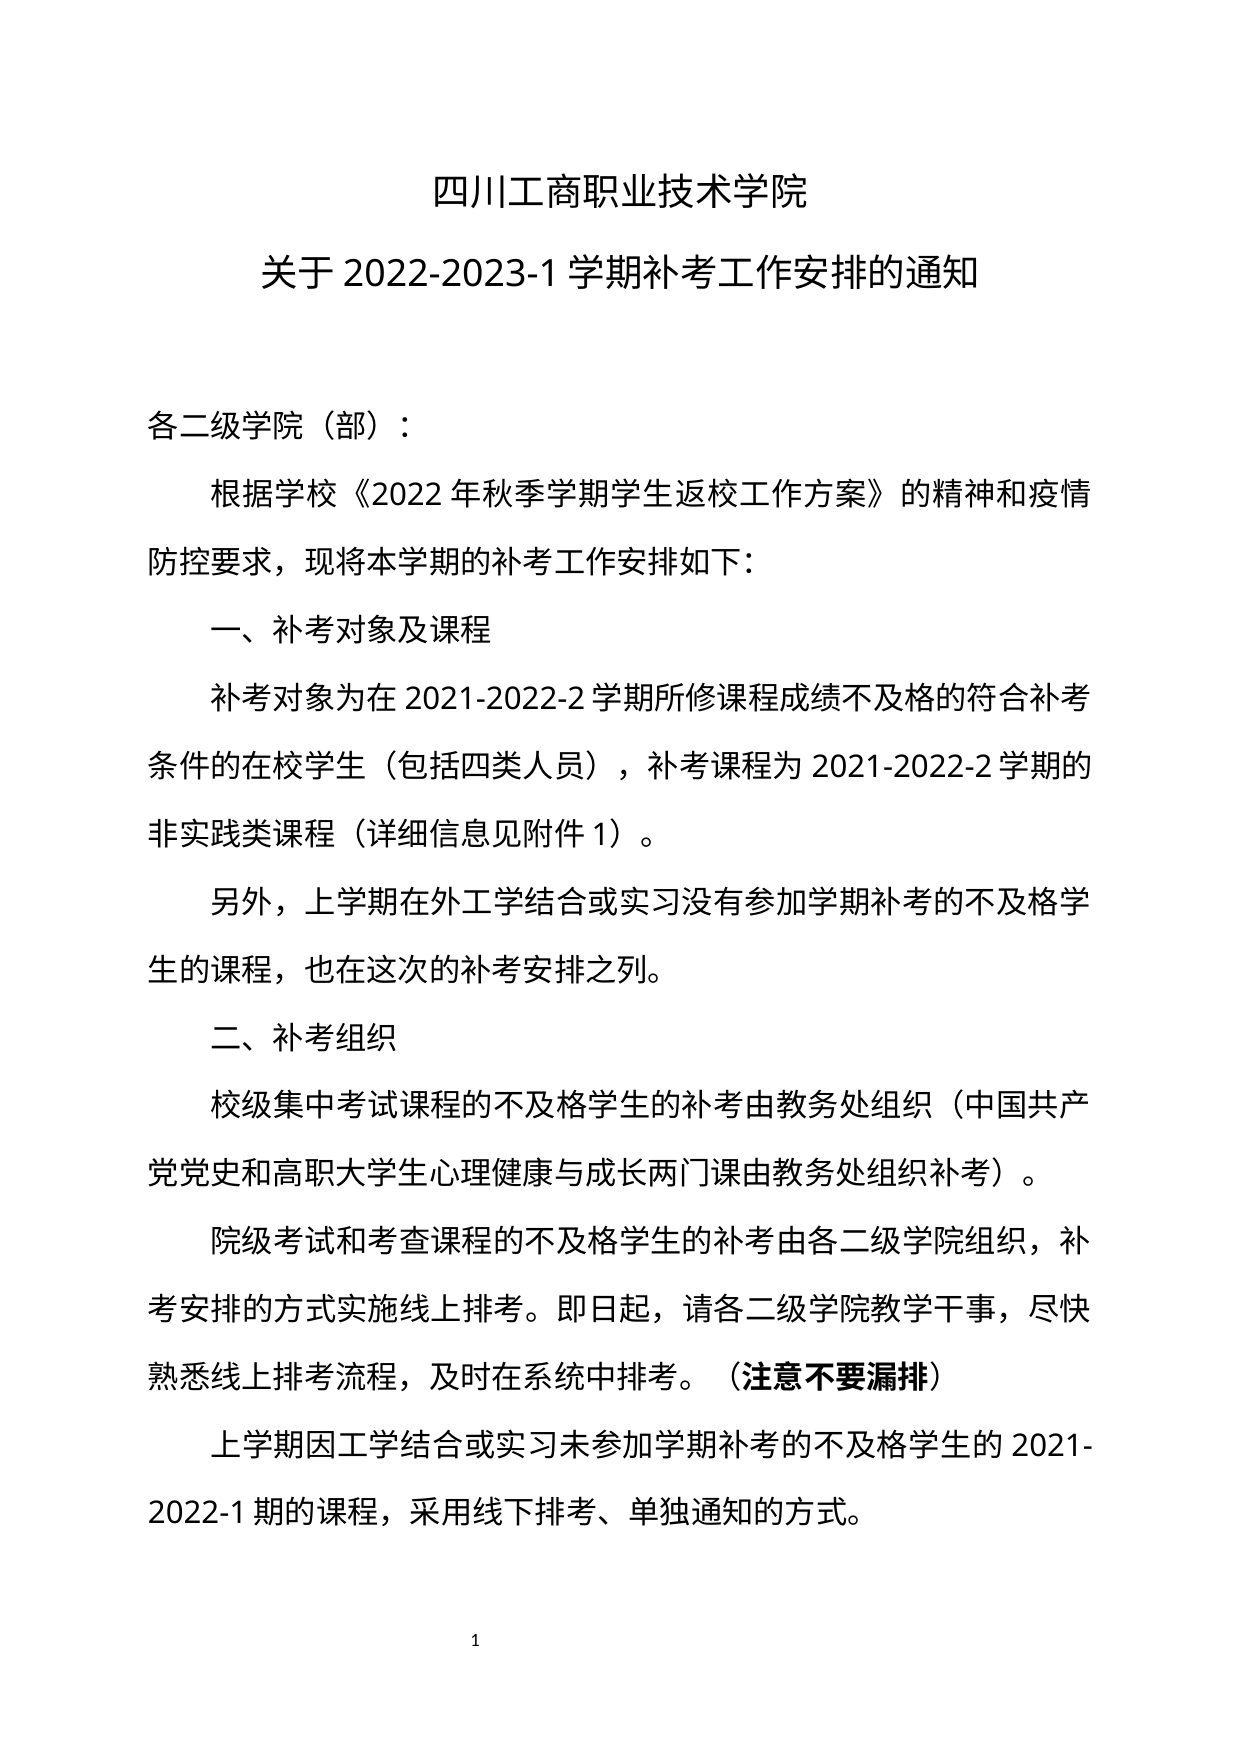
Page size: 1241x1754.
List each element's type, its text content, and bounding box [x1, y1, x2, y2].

text 关于2022-2023-1学期补考工作安排的通知 [148, 243, 1093, 298]
text 上学期因工学结合或实习未参加学期补考的不及格学生的2021-2022-1期的课程，采用线下排考、单独通知的方式。 [148, 1420, 1093, 1533]
text 各二级学院（部）： [148, 402, 1093, 447]
text 院级考试和考查课程的不及格学生的补考由各二级学院组织，补考安排的方式实施线上排考。即日起，请各二级学院教学干事，尽快熟悉线上排考流程，及时在系统中排考。（注意不要漏排） [148, 1216, 1093, 1397]
text 补考对象为在2021-2022-2学期所修课程成绩不及格的符合补考条件的在校学生（包括四类人员），补考课程为2021-2022-2学期的非实践类课程（详细信息见附件1）。 [148, 673, 1093, 854]
text 一、补考对象及课程 [148, 605, 1093, 650]
text 根据学校《2022年秋季学期学生返校工作方案》的精神和疫情防控要求，现将本学期的补考工作安排如下： [148, 469, 1093, 583]
text 校级集中考试课程的不及格学生的补考由教务处组织（中国共产党党史和高职大学生心理健康与成长两门课由教务处组织补考）。 [148, 1081, 1093, 1194]
text 四川工商职业技术学院 [148, 162, 1093, 216]
text 另外，上学期在外工学结合或实习没有参加学期补考的不及格学生的课程，也在这次的补考安排之列。 [148, 877, 1093, 990]
text 二、补考组织 [148, 1013, 1093, 1058]
